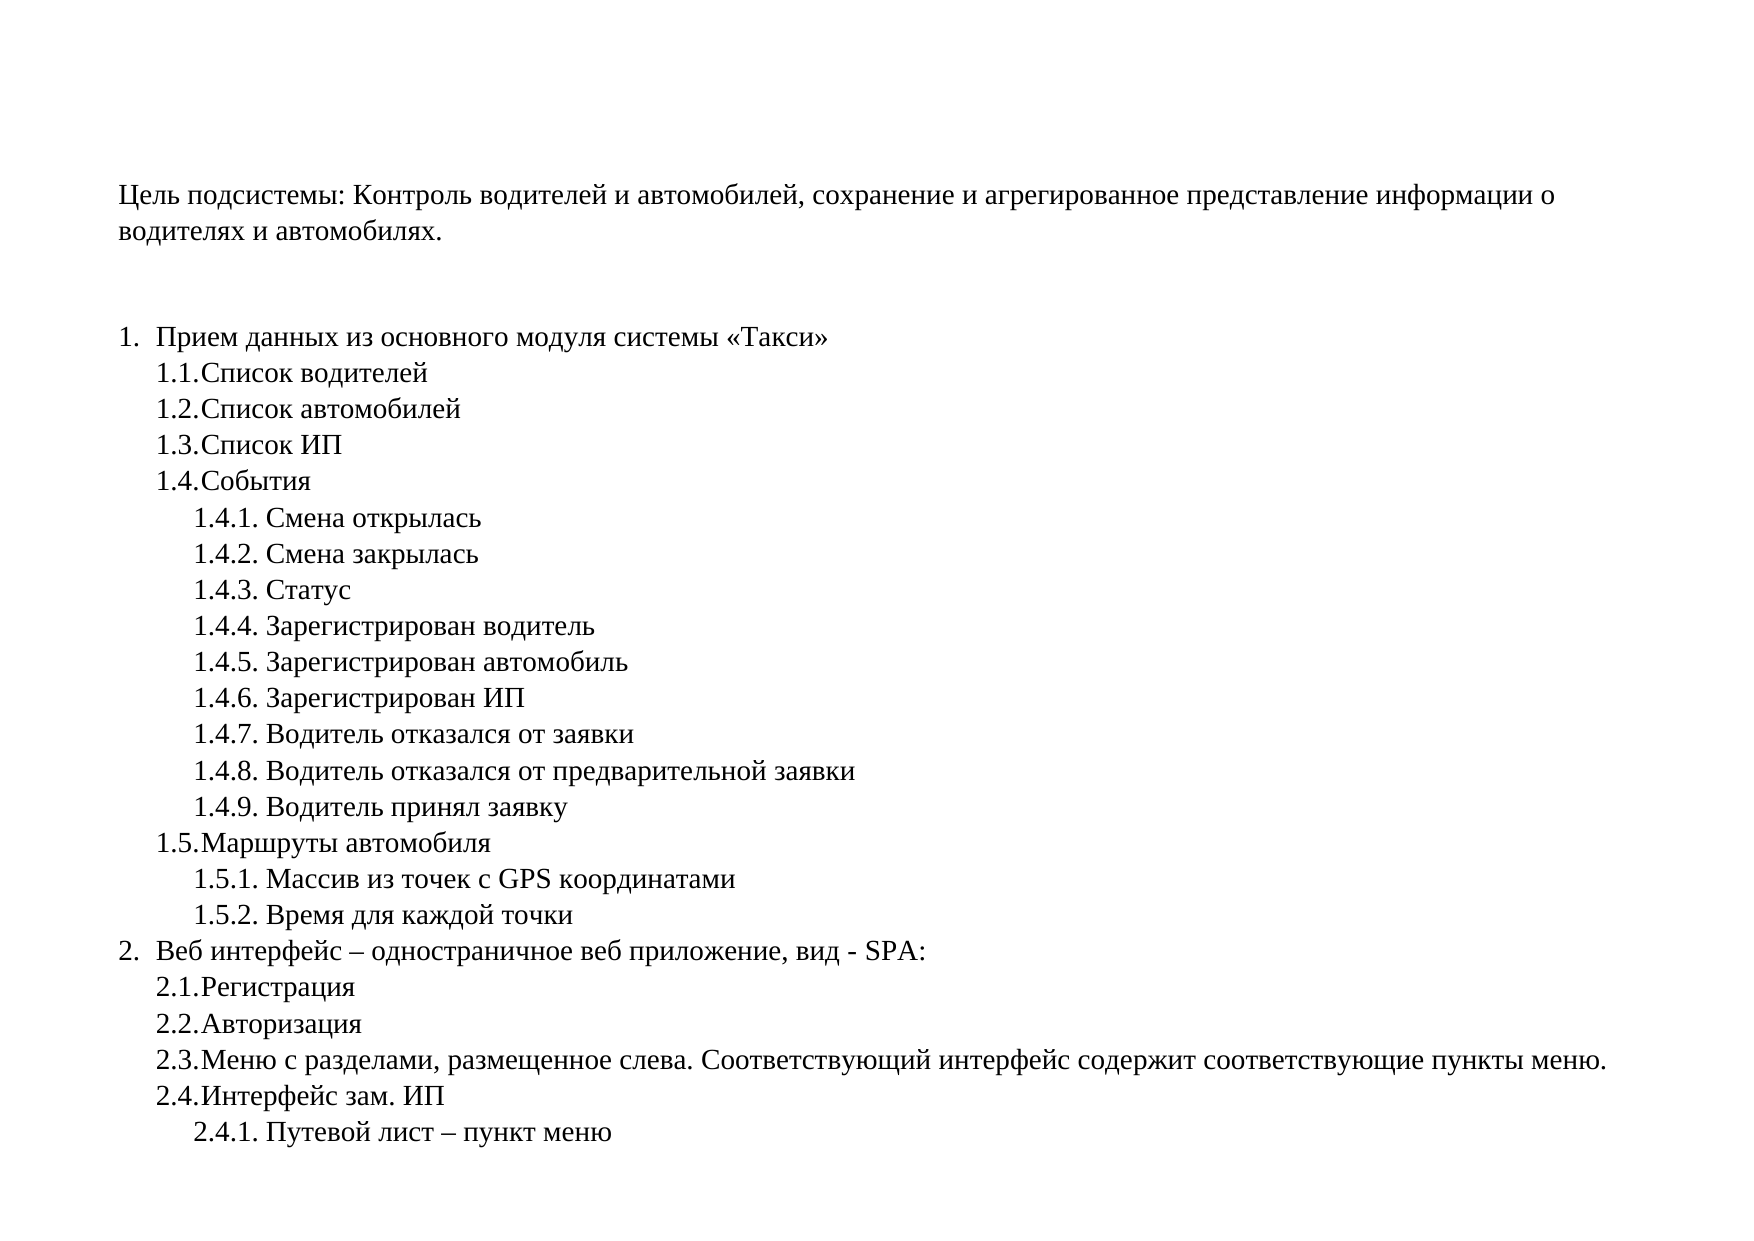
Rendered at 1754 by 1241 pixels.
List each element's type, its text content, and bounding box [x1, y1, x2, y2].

list Список ИП [156, 427, 1636, 461]
list Массив из точек с GPS координатами [193, 861, 1636, 895]
list Смена открылась [193, 500, 1636, 533]
list Путевой лист – пункт меню [193, 1114, 1636, 1148]
list Авторизация [156, 1006, 1636, 1039]
list Зарегистрирован водитель [193, 608, 1636, 642]
list Зарегистрирован автомобиль [193, 644, 1636, 678]
text Цель подсистемы: Контроль водителей и автомобилей, сохранение и агрегированное представление информации о водителях и автомобилях. [118, 177, 1636, 247]
list События [156, 463, 1636, 497]
list Прием данных из основного модуля системы «Такси» [118, 319, 1636, 352]
list Зарегистрирован ИП [193, 680, 1636, 714]
list Регистрация [156, 969, 1636, 1003]
list Маршруты автомобиля [156, 825, 1636, 858]
list Водитель принял заявку [193, 789, 1636, 822]
list Статус [193, 572, 1636, 606]
list Водитель отказался от заявки [193, 717, 1636, 750]
list Веб интерфейс – одностраничное веб приложение, вид - SPA: [118, 933, 1636, 967]
list Водитель отказался от предварительной заявки [193, 753, 1636, 786]
list Меню с разделами, размещенное слева. Соответствующий интерфейс содержит соответствующие пункты меню. [156, 1042, 1636, 1075]
list Смена закрылась [193, 536, 1636, 569]
list Время для каждой точки [193, 897, 1636, 931]
list Интерфейс зам. ИП [156, 1078, 1636, 1112]
list Список водителей [156, 355, 1636, 389]
list Список автомобилей [156, 391, 1636, 425]
